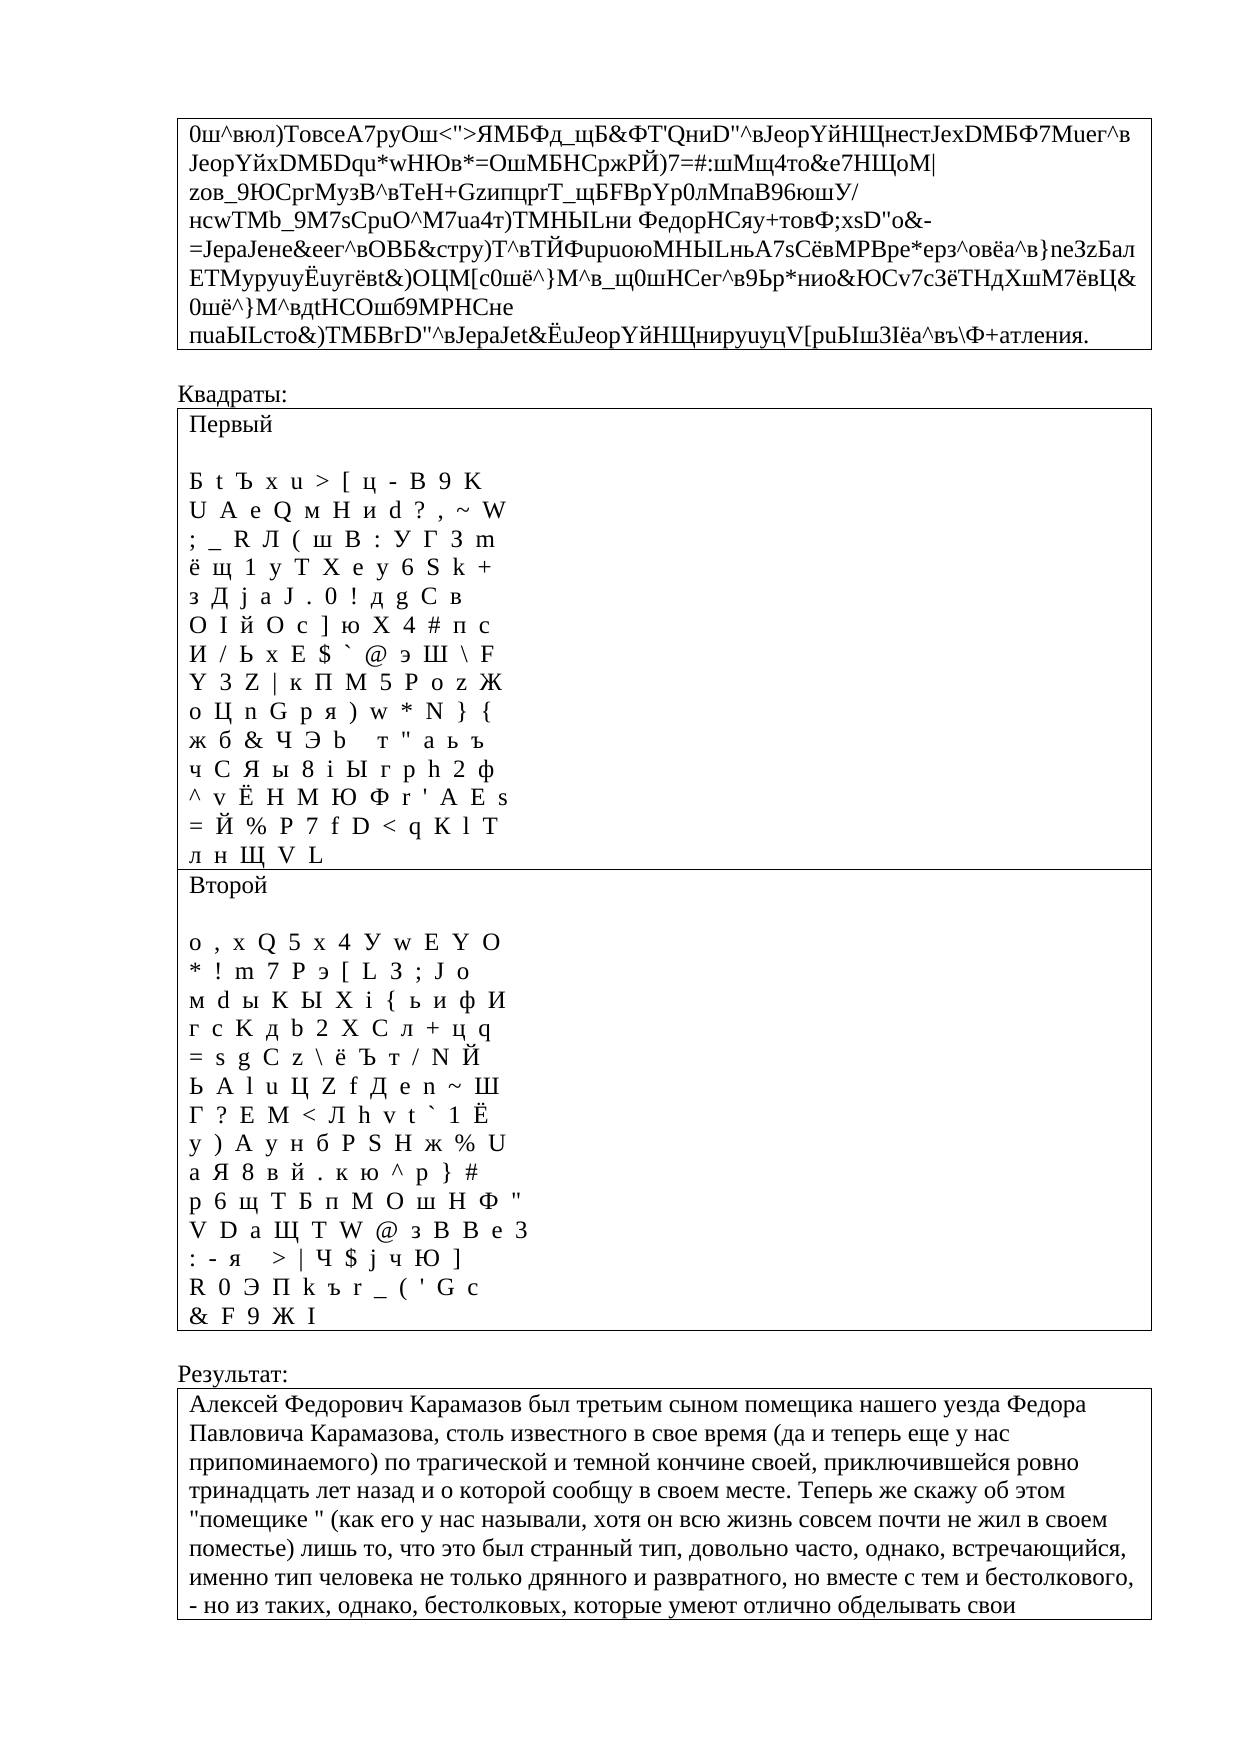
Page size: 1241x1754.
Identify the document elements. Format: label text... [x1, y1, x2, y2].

table_cell Второй о , x Q 5 х 4 У w E Y О * ! m 7 Р э [ L З ; J o м d ы К Ы X i { ь и ф И г c K д b 2 Х С л + ц q = s g C z \ ё Ъ т / N Й Ь A l u Ц Z f Д е n ~ Ш Г ? Е М < Л h v t ` 1 Ё y ) А у н б P S Н ж % U а Я 8 в й . к ю ^ р } # p 6 щ Т Б п M O ш H Ф " V D a Щ T W @ з B В e 3 : - я > | Ч $ j ч Ю ] R 0 Э П k ъ r _ ( ' G с & F 9 Ж I [178, 870, 1151, 1330]
text Результат: [177, 1359, 1152, 1388]
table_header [178, 1389, 1151, 1619]
table_header Первый Б t Ъ х u > [ ц - B 9 K U А e Q м H и d ? , ~ W ; _ R Л ( ш В : У Г З m ё щ 1 у Т X е y 6 S k + з Д j а J . 0 ! д g C в О I й O с ] ю Х 4 # п c И / Ь x Е $ ` @ э Ш \ F Y 3 Z | к П М 5 Р o z Ж о Ц n G р я ) w * N } { ж б & Ч Э b т " a ь ъ ч С Я ы 8 i Ы г p h 2 ф ^ v Ё Н M Ю Ф r ' A E s = Й % P 7 f D < q К l T л н Щ V L [178, 409, 1151, 869]
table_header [178, 119, 1151, 349]
text Квадраты: [177, 379, 1152, 408]
